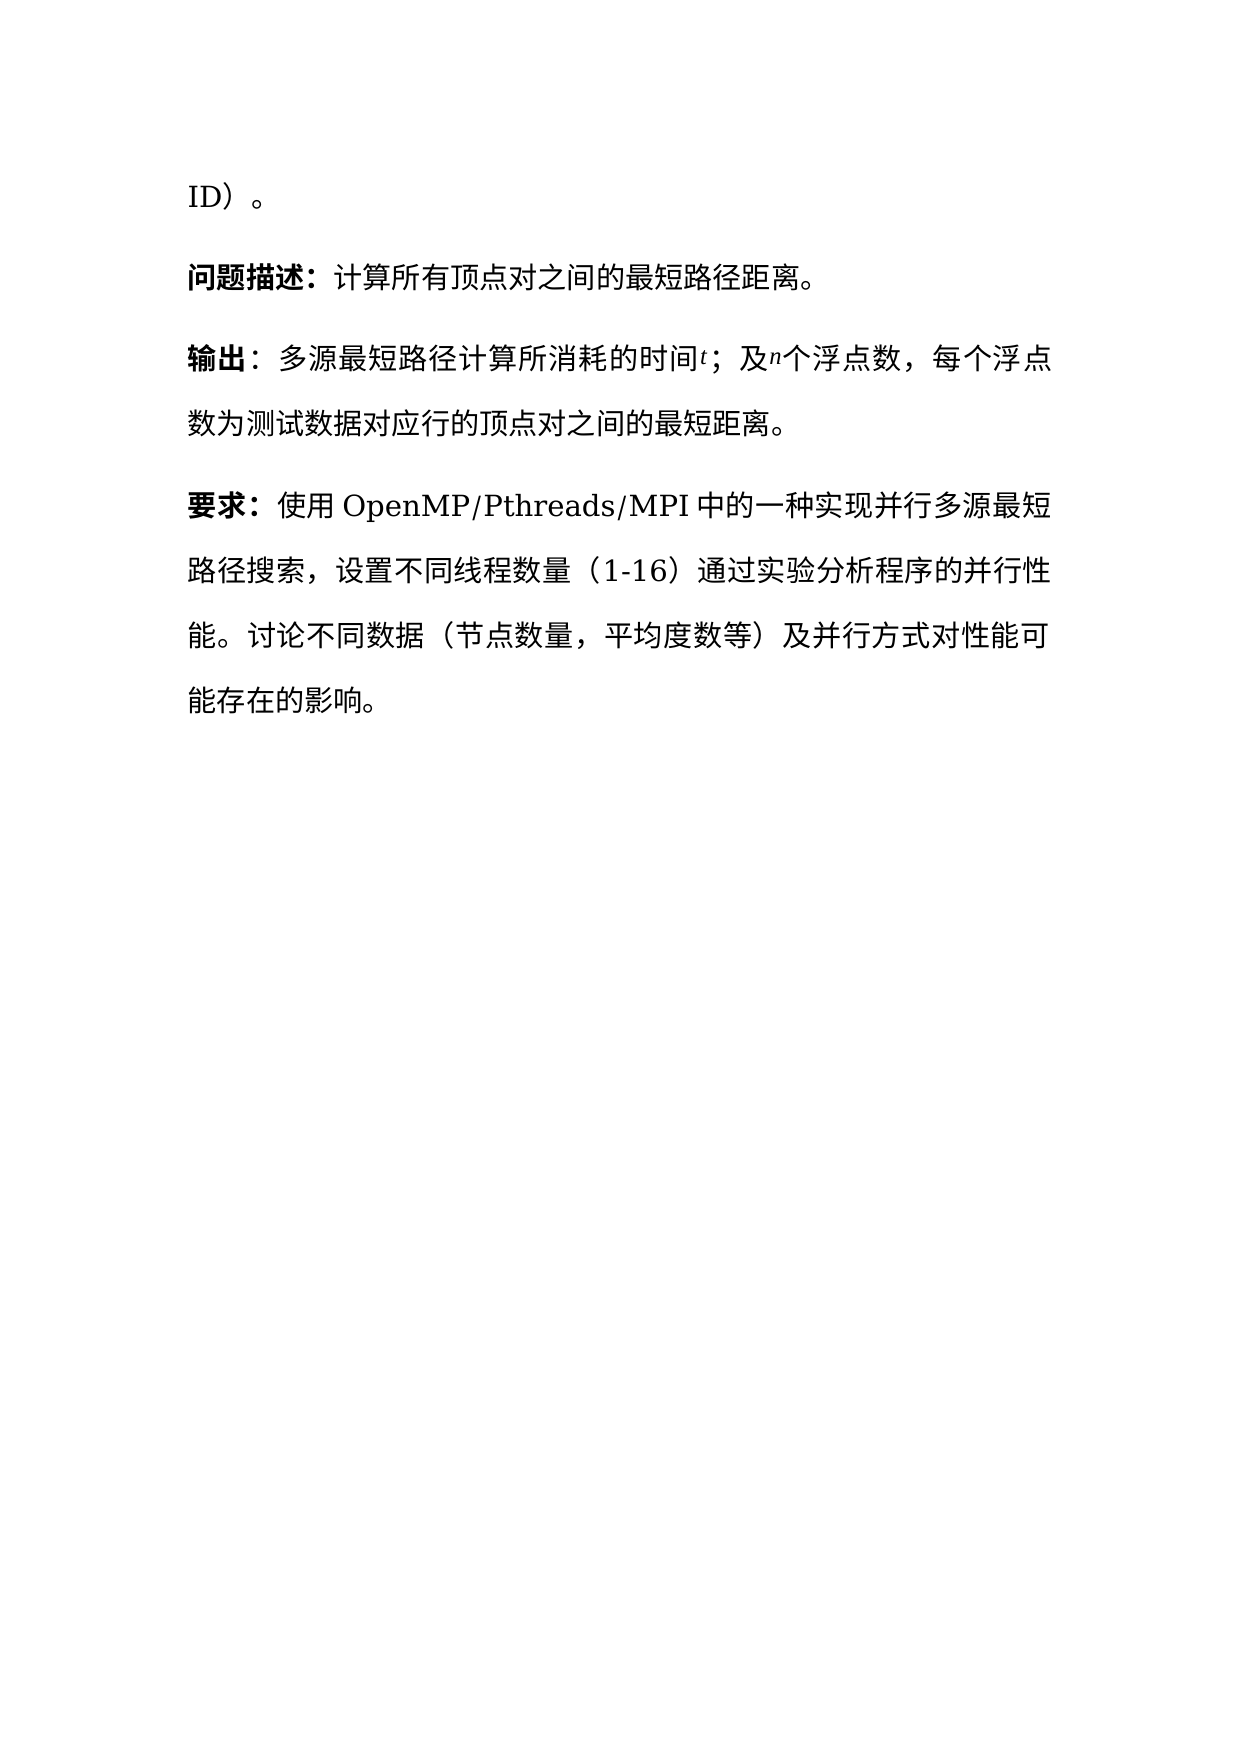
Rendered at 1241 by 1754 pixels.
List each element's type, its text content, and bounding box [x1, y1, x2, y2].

text 问题描述：计算所有顶点对之间的最短路径距离。 [187, 243, 1053, 308]
text 要求：使用OpenMP/Pthreads/MPI中的一种实现并行多源最短路径搜索，设置不同线程数量（1-16）通过实验分析程序的并行性能。讨论不同数据（节点数量，平均度数等）及并行方式对性能可能存在的影响。 [187, 471, 1053, 731]
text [187, 162, 1053, 227]
text 输出：多源最短路径计算所消耗的时间；及个浮点数，每个浮点数为测试数据对应行的顶点对之间的最短距离。 [187, 324, 1053, 454]
